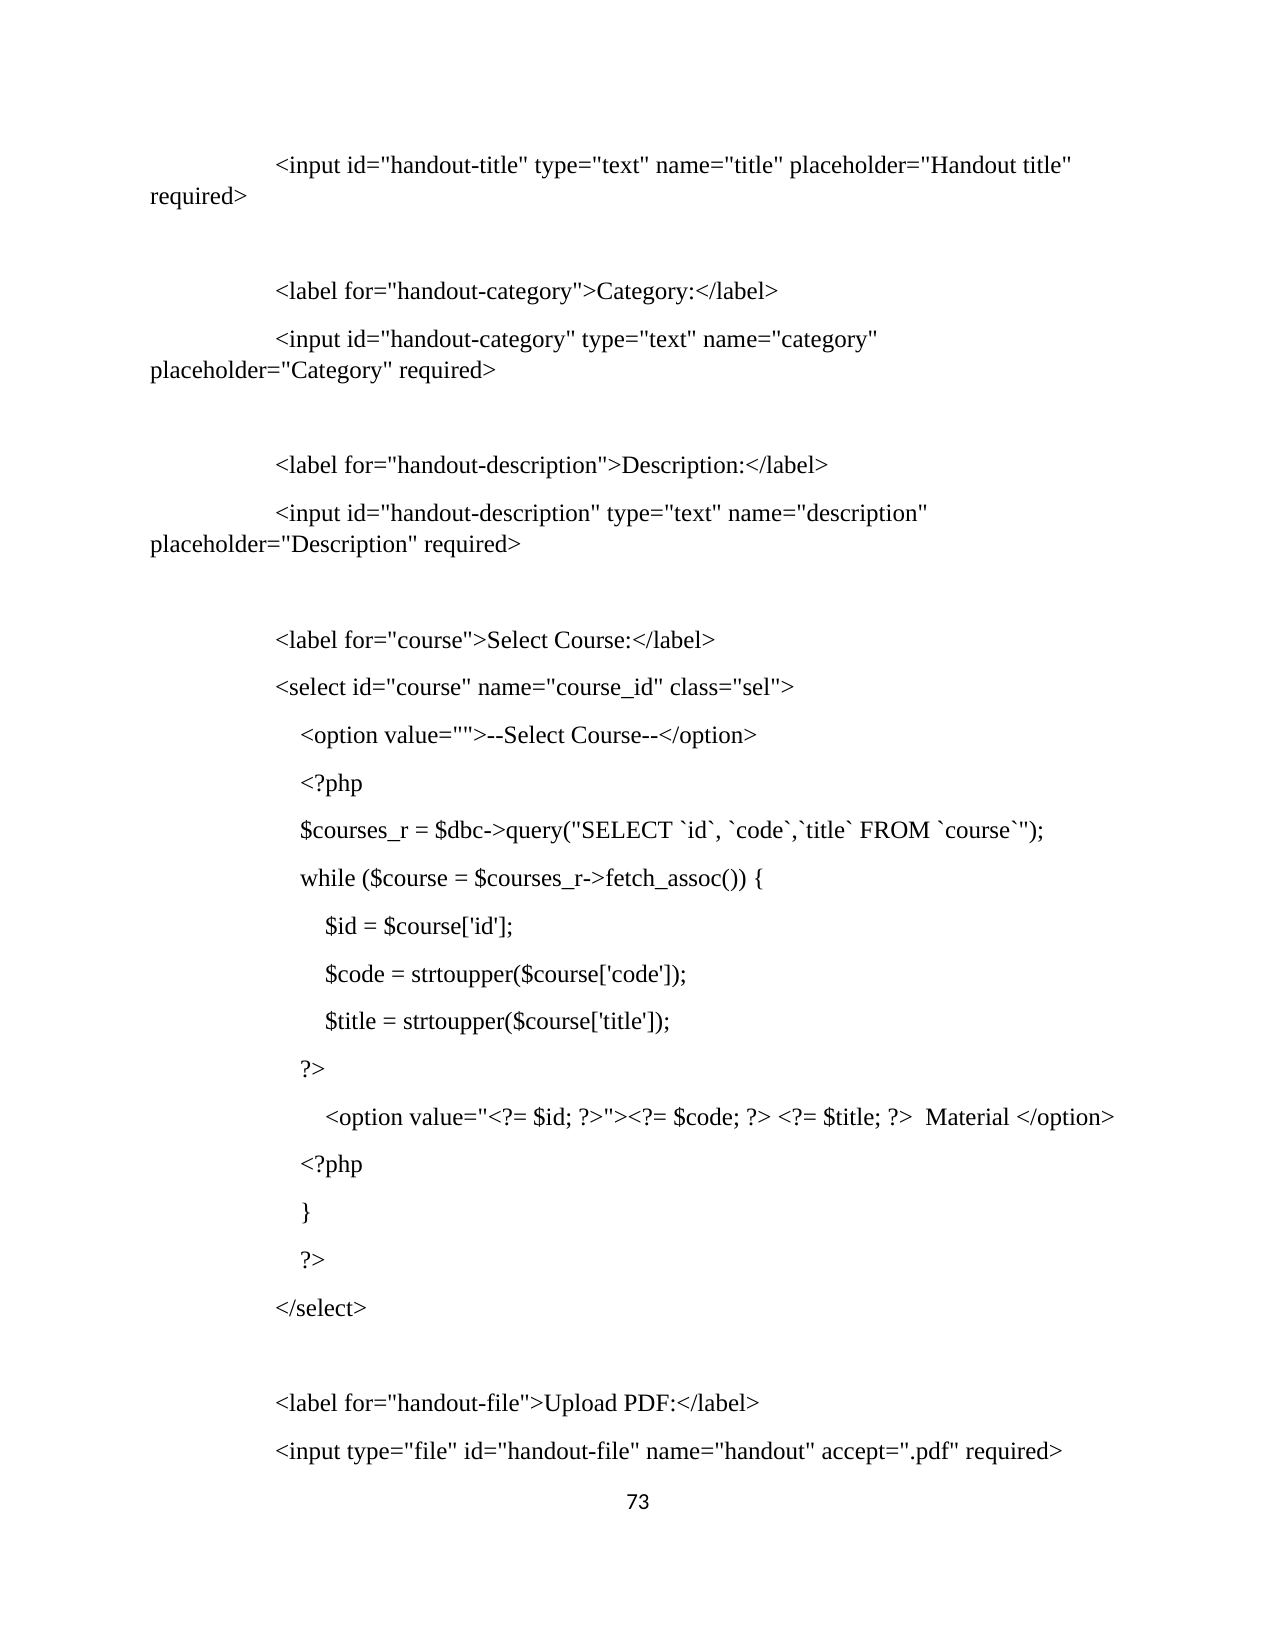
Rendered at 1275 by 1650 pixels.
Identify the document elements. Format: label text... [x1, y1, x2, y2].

text while ($course = $courses_r->fetch_assoc()) { [150, 863, 1125, 892]
text } [150, 1197, 1125, 1226]
text </select> [150, 1293, 1125, 1321]
text <select id="course" name="course_id" class="sel"> [150, 672, 1125, 701]
text <label for="course">Select Course:</label> [150, 625, 1125, 653]
text $id = $course['id']; [150, 911, 1125, 940]
text $courses_r = $dbc->query("SELECT `id`, `code`,`title` FROM `course`"); [150, 816, 1125, 844]
text <input id="handout-category" type="text" name="category" placeholder="Category" required> [150, 324, 1125, 384]
text <input id="handout-description" type="text" name="description" placeholder="Description" required> [150, 498, 1125, 558]
text <label for="handout-description">Description:</label> [150, 451, 1125, 479]
text <input type="file" id="handout-file" name="handout" accept=".pdf" required> [150, 1436, 1125, 1464]
text $title = strtoupper($course['title']); [150, 1006, 1125, 1035]
text <?php [150, 768, 1125, 797]
text <input id="handout-title" type="text" name="title" placeholder="Handout title" required> [150, 150, 1125, 210]
text ?> [150, 1245, 1125, 1274]
text <?php [150, 1149, 1125, 1178]
text <label for="handout-file">Upload PDF:</label> [150, 1388, 1125, 1417]
text <label for="handout-category">Category:</label> [150, 276, 1125, 305]
text ?> [150, 1054, 1125, 1083]
text <option value="">--Select Course--</option> [150, 720, 1125, 749]
text $code = strtoupper($course['code']); [150, 959, 1125, 987]
text <option value="<?= $id; ?>"><?= $code; ?> <?= $title; ?> Material </option> [150, 1102, 1125, 1131]
